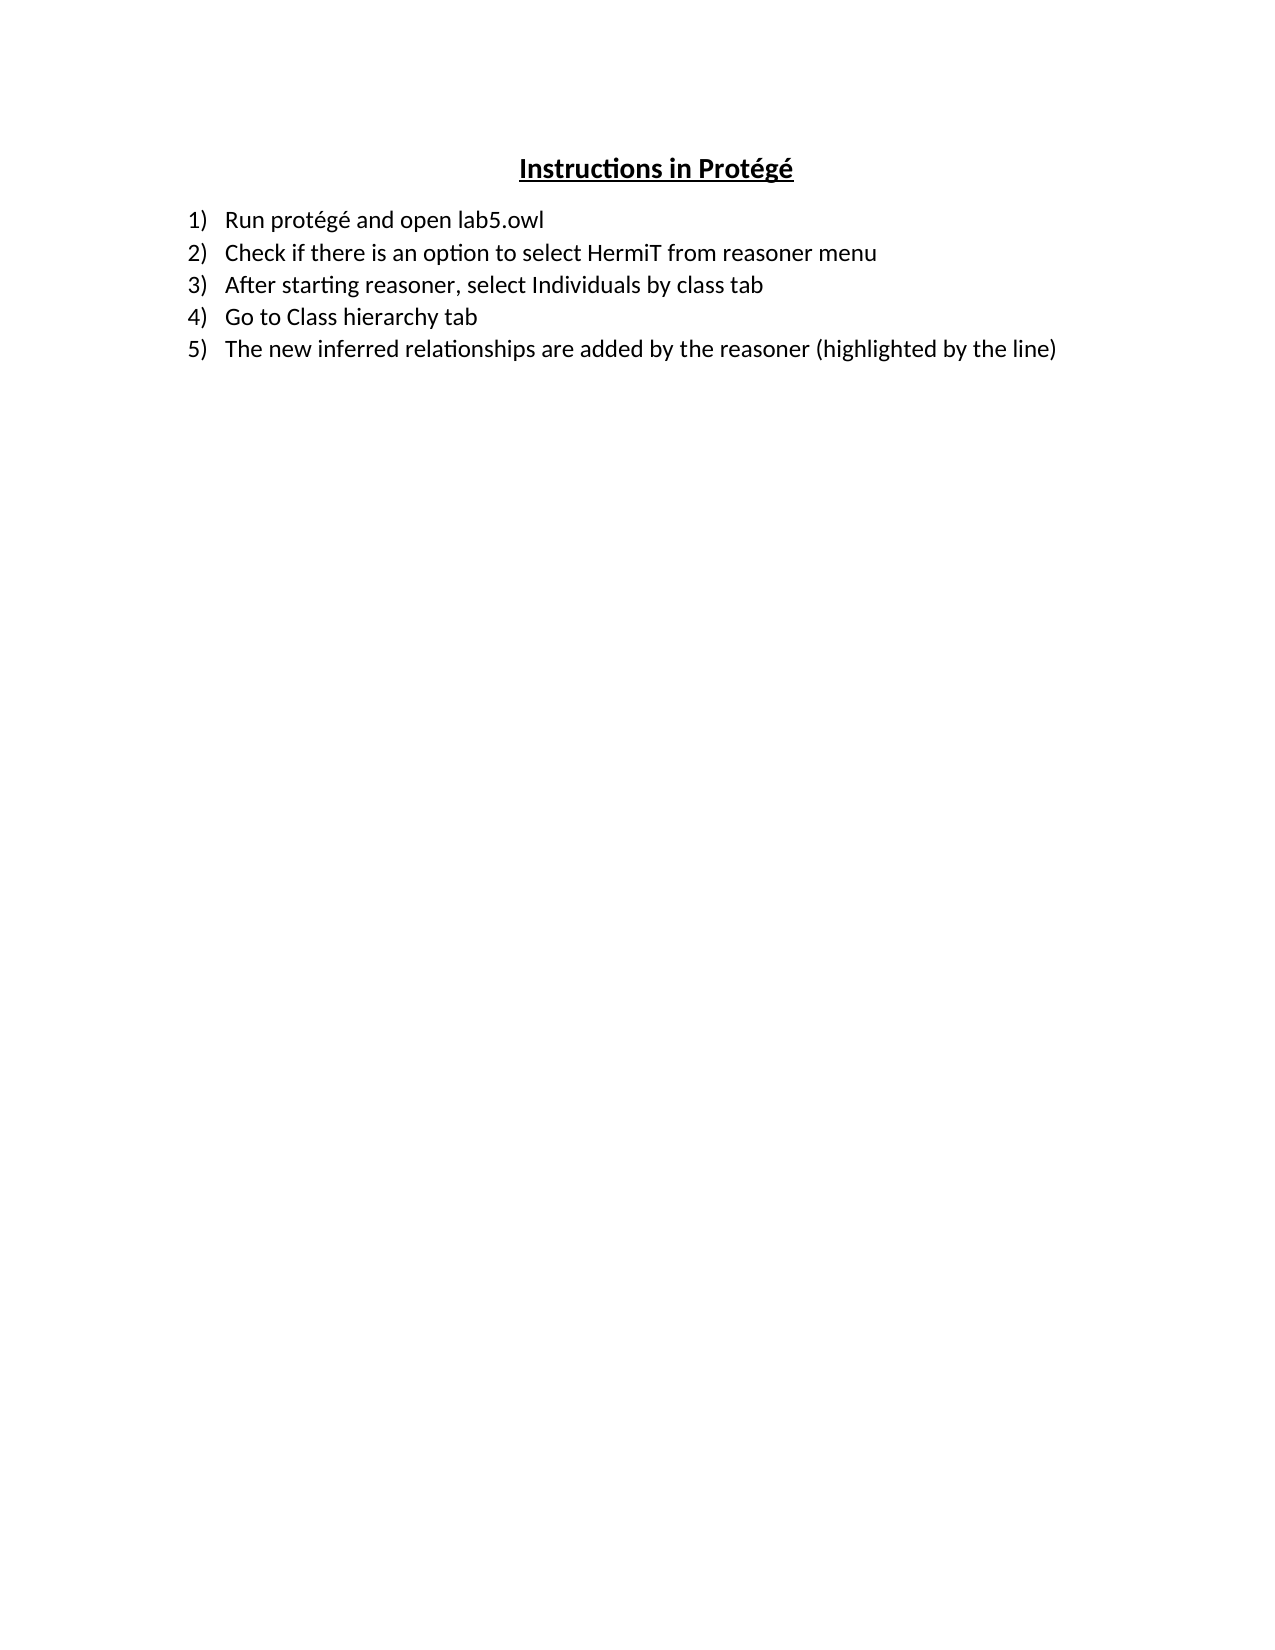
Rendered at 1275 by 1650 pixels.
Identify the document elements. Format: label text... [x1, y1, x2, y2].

list After starting reasoner, select Individuals by class tab [187, 269, 1125, 299]
list Run protégé and open lab5.owl [187, 204, 1125, 235]
list Go to Class hierarchy tab [187, 301, 1125, 332]
text Instructions in Protégé [187, 150, 1125, 186]
list The new inferred relationships are added by the reasoner (highlighted by the line) [187, 333, 1125, 364]
list Check if there is an option to select HermiT from reasoner menu [187, 237, 1125, 267]
